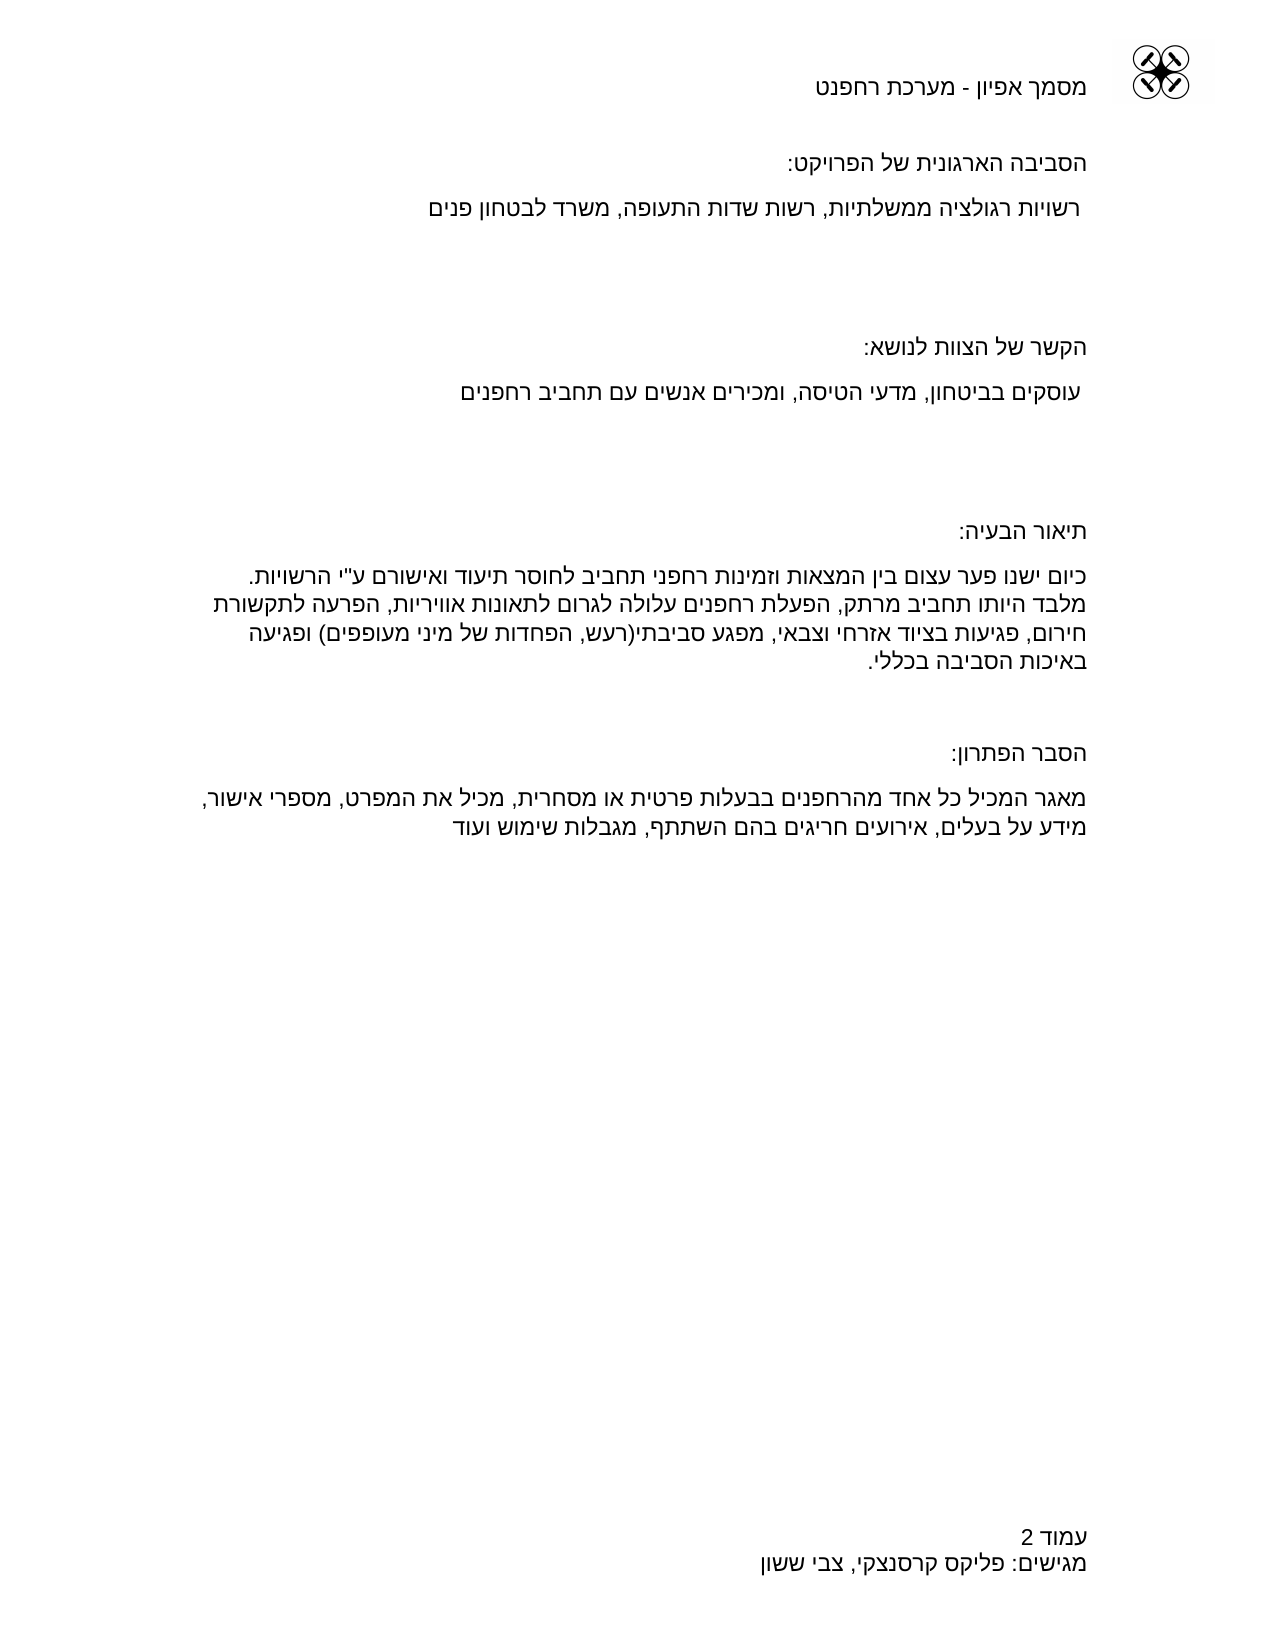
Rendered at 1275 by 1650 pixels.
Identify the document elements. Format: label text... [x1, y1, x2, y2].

text תיאור הבעיה: [187, 518, 1087, 544]
text הקשר של הצוות לנושא: [187, 334, 1087, 360]
text כיום ישנו פער עצום בין המצאות וזמינות רחפני תחביב לחוסר תיעוד ואישורם ע"י הרשויות. מלבד היותו תחביב מרתק, הפעלת רחפנים עלולה לגרום לתאונות אוויריות, הפרעה לתקשורת חירום, פגיעות בציוד אזרחי וצבאי, מפגע סביבתי(רעש, הפחדות של מיני מעופפים) ופגיעה באיכות הסביבה בכללי. [187, 563, 1087, 675]
text מאגר המכיל כל אחד מהרחפנים בבעלות פרטית או מסחרית, מכיל את המפרט, מספרי אישור, מידע על בעלים, אירועים חריגים בהם השתתף, מגבלות שימוש ועוד [187, 785, 1087, 840]
text הסביבה הארגונית של הפרויקט: [187, 150, 1087, 176]
text עוסקים בביטחון, מדעי הטיסה, ומכירים אנשים עם תחביב רחפנים [187, 379, 1087, 405]
text רשויות רגולציה ממשלתיות, רשות שדות התעופה, משרד לבטחון פנים [187, 195, 1087, 221]
text הסבר הפתרון: [187, 740, 1087, 767]
picture [1112, 39, 1215, 104]
